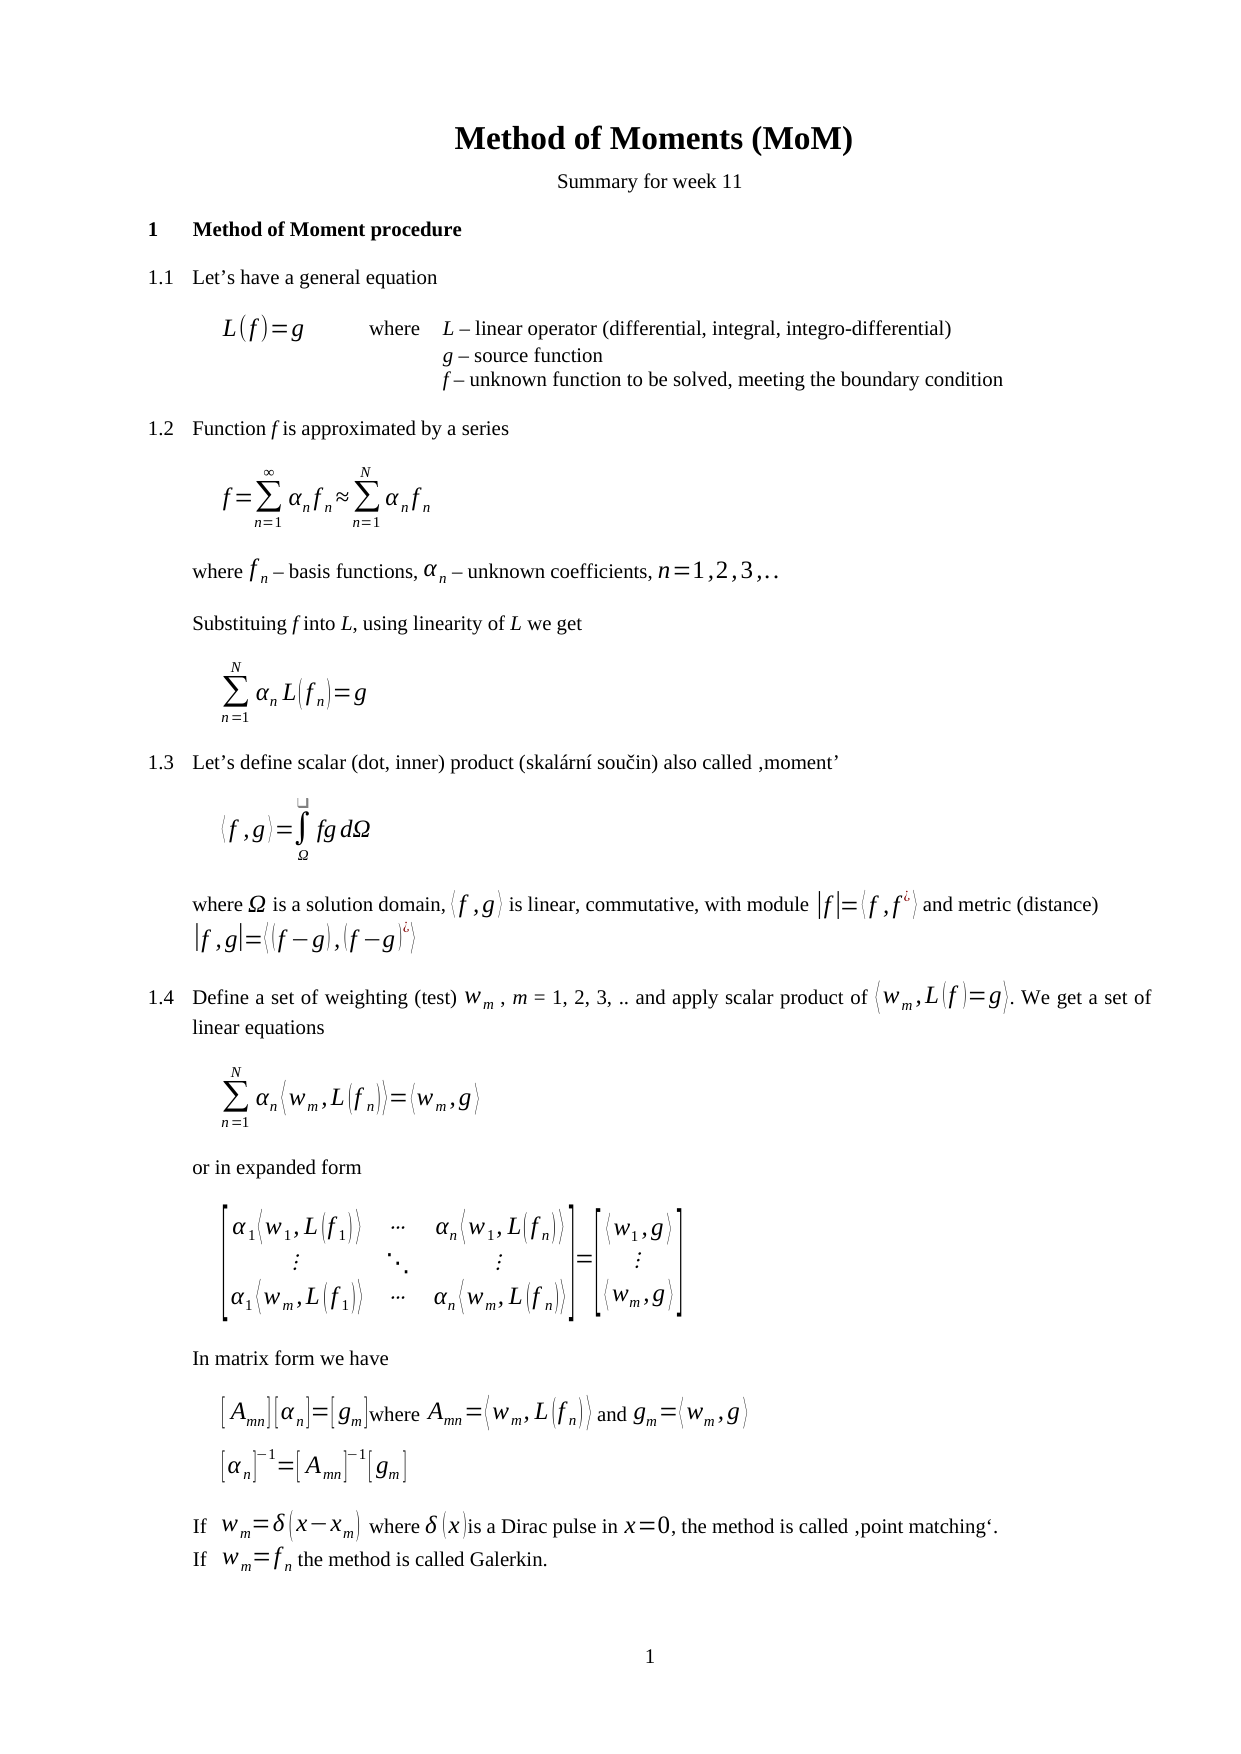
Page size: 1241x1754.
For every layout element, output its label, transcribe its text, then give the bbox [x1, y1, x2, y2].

text where is a solution domain, is linear, commutative, with module and metric (distance) [192, 888, 1152, 955]
text or in expanded form [148, 1155, 1152, 1179]
list Let’s have a general equation [148, 265, 1152, 289]
text f – unknown function to be solved, meeting the boundary condition [295, 367, 1152, 391]
text Method of Moments (MoM) [148, 118, 1152, 156]
text In matrix form we have [148, 1346, 1152, 1370]
text Substituing f into L, using linearity of L we get [148, 610, 1152, 634]
text Summary for week 11 [148, 169, 1152, 193]
list Define a set of weighting (test) , m = 1, 2, 3, .. and apply scalar product of . We get a set of linear equations [148, 979, 1152, 1039]
list Let’s define scalar (dot, inner) product (skalární součin) also called ‚moment’ [148, 750, 1152, 774]
list Function f is approximated by a series [148, 416, 1152, 439]
text where and [148, 1394, 1152, 1433]
list Method of Moment procedure [148, 217, 1152, 241]
text g – source function [369, 343, 1152, 367]
text where – basis functions, – unknown coefficients, [148, 555, 1152, 586]
text where L – linear operator (differential, integral, integro-differential) [221, 313, 1152, 343]
text If where is a Dirac pulse in , the method is called ‚point matching‘. [193, 1508, 1152, 1543]
text If the method is called Galerkin. [193, 1543, 1152, 1574]
